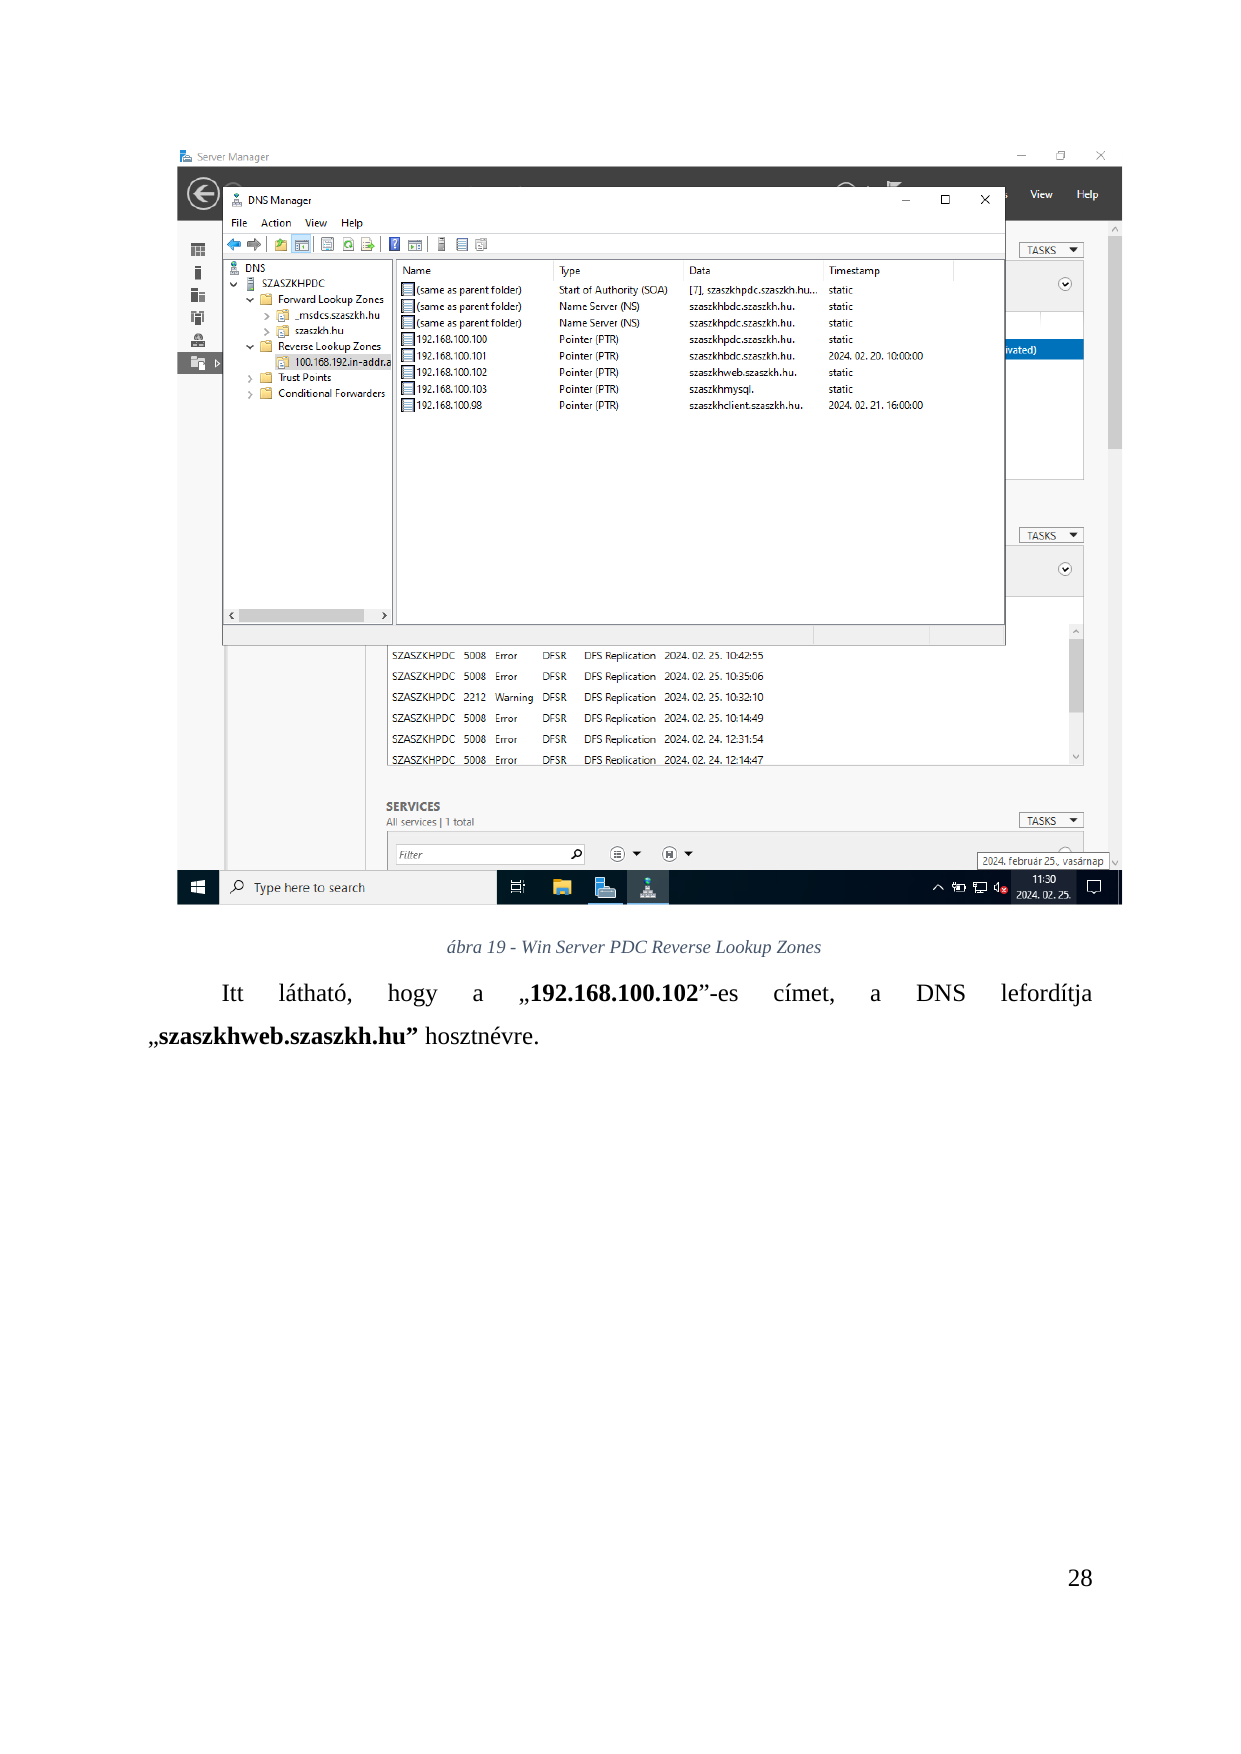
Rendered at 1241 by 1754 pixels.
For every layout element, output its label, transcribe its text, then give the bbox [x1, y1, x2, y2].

text ábra 19 - Win Server PDC Reverse Lookup Zones [148, 936, 1093, 957]
picture [177, 147, 1123, 905]
text Itt látható, hogy a „192.168.100.102”-es címet, a DNS lefordítja „szaszkhweb.szaszkh.hu” hosztnévre. [148, 978, 1093, 1050]
